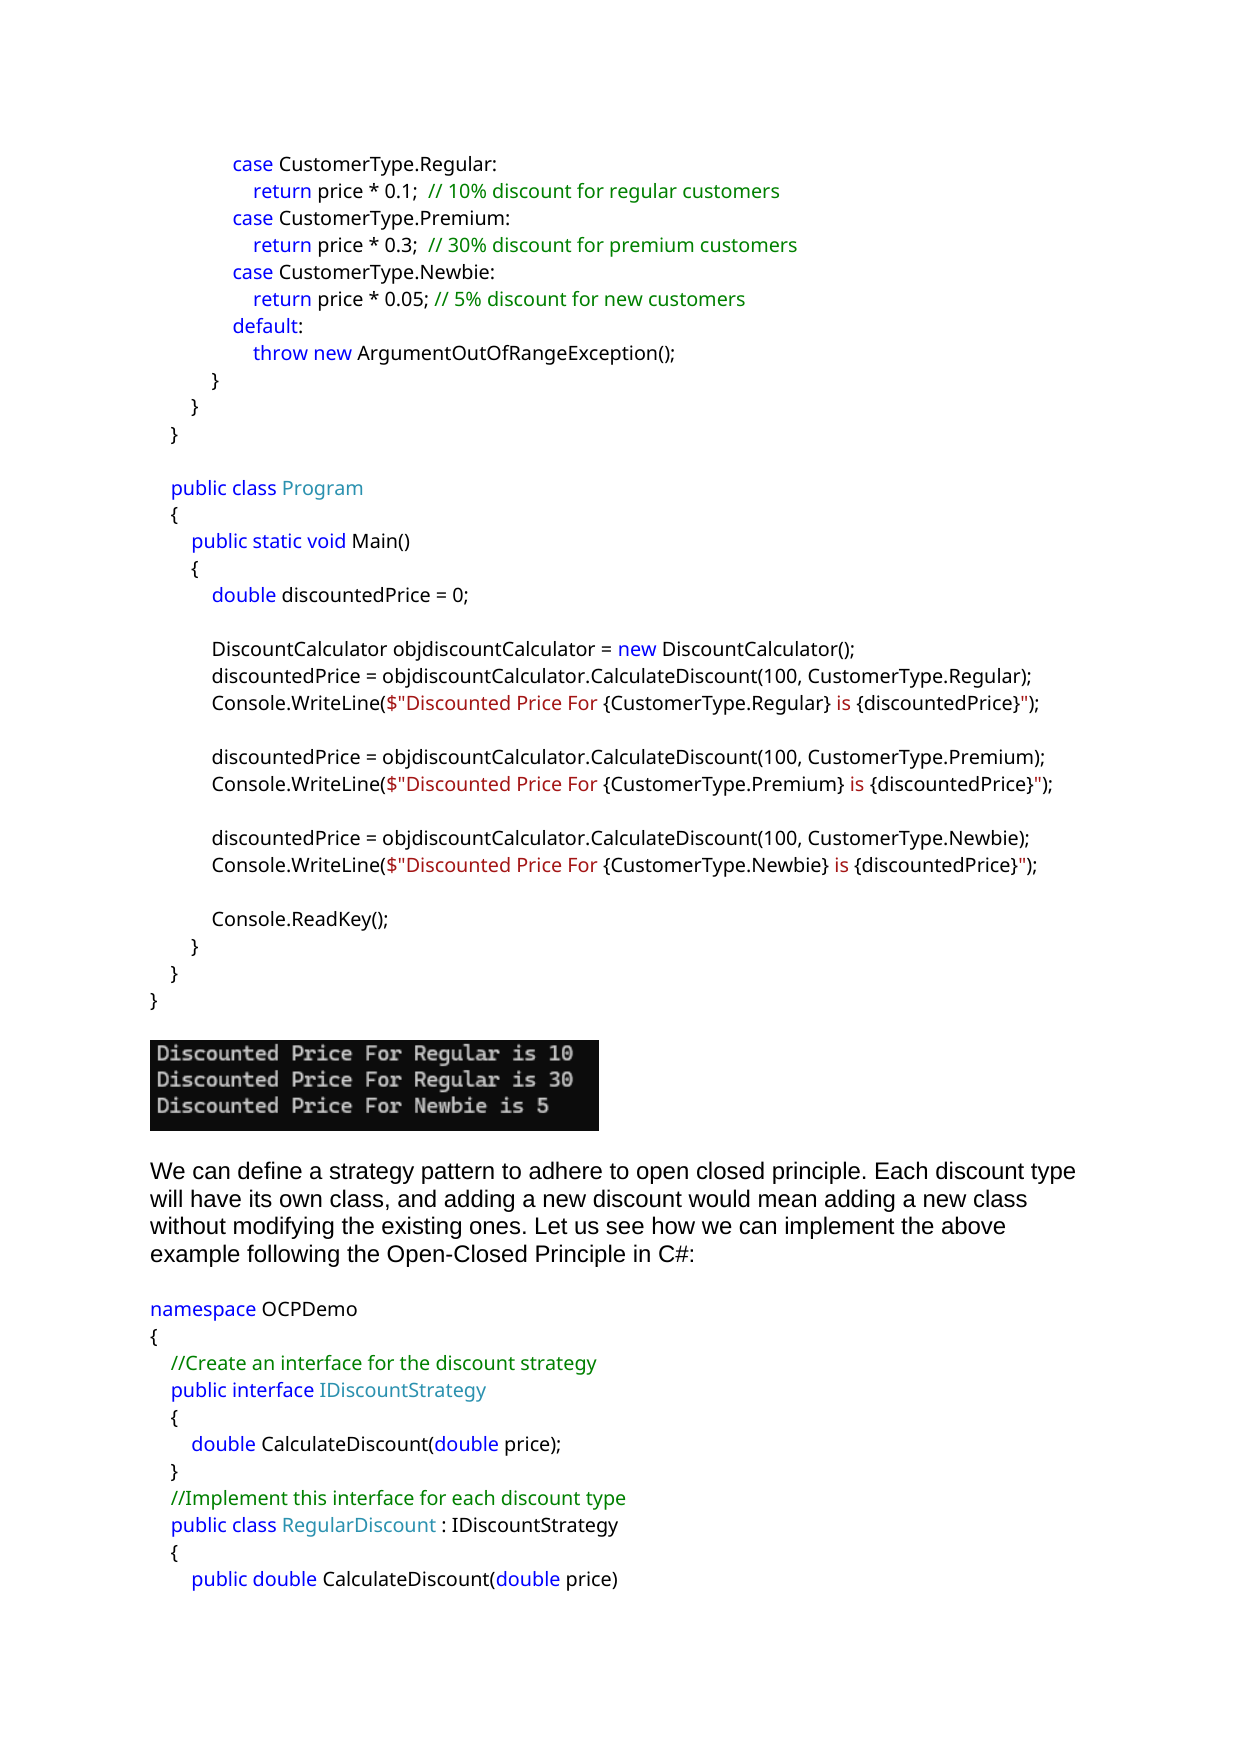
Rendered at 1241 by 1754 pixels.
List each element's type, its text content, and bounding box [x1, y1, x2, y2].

text public static void Main() [150, 528, 1090, 555]
text double discountedPrice = 0; [150, 582, 1090, 609]
text discountedPrice = objdiscountCalculator.CalculateDiscount(100, CustomerType.Premium); [150, 743, 1090, 771]
text { [150, 1403, 1090, 1430]
picture [150, 1040, 599, 1131]
text } [150, 932, 1090, 959]
text Console.WriteLine($"Discounted Price For {CustomerType.Premium} is {discountedPrice}"); [150, 771, 1090, 797]
text } [150, 366, 1090, 393]
text throw new ArgumentOutOfRangeException(); [150, 339, 1090, 366]
text case CustomerType.Regular: [150, 150, 1090, 177]
text return price * 0.1; // 10% discount for regular customers [150, 177, 1090, 204]
text return price * 0.05; // 5% discount for new customers [150, 285, 1090, 312]
text We can define a strategy pattern to adhere to open closed principle. Each discount type will have its own class, and adding a new discount would mean adding a new class without modifying the existing ones. Let us see how we can implement the above example following the Open-Closed Principle in C#: [696, 1157, 1090, 1267]
text } [150, 959, 1090, 986]
text return price * 0.3; // 30% discount for premium customers [150, 231, 1090, 258]
text { [150, 555, 1090, 582]
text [150, 1565, 1090, 1592]
text public class RegularDiscount : IDiscountStrategy [150, 1511, 1090, 1538]
text discountedPrice = objdiscountCalculator.CalculateDiscount(100, CustomerType.Newbie); [150, 824, 1090, 851]
text Console.WriteLine($"Discounted Price For {CustomerType.Regular} is {discountedPrice}"); [150, 689, 1090, 717]
text namespace OCPDemo [150, 1295, 1090, 1322]
text Console.WriteLine($"Discounted Price For {CustomerType.Newbie} is {discountedPrice}"); [150, 851, 1090, 878]
text case CustomerType.Premium: [150, 204, 1090, 231]
text } [150, 1457, 1090, 1484]
text } [150, 420, 1090, 447]
text public class Program [150, 474, 1090, 501]
text { [150, 1538, 1090, 1565]
text default: [150, 312, 1090, 339]
text double CalculateDiscount(double price); [150, 1430, 1090, 1457]
text case CustomerType.Newbie: [150, 258, 1090, 285]
text DiscountCalculator objdiscountCalculator = new DiscountCalculator(); [150, 636, 1090, 663]
text { [150, 1322, 1090, 1349]
text //Create an interface for the discount strategy [150, 1349, 1090, 1376]
text //Implement this interface for each discount type [150, 1484, 1090, 1511]
text public interface IDiscountStrategy [150, 1376, 1090, 1403]
text { [150, 501, 1090, 528]
text discountedPrice = objdiscountCalculator.CalculateDiscount(100, CustomerType.Regular); [150, 663, 1090, 689]
text } [150, 393, 1090, 420]
text Console.ReadKey(); [150, 905, 1090, 932]
text } [150, 986, 1090, 1013]
